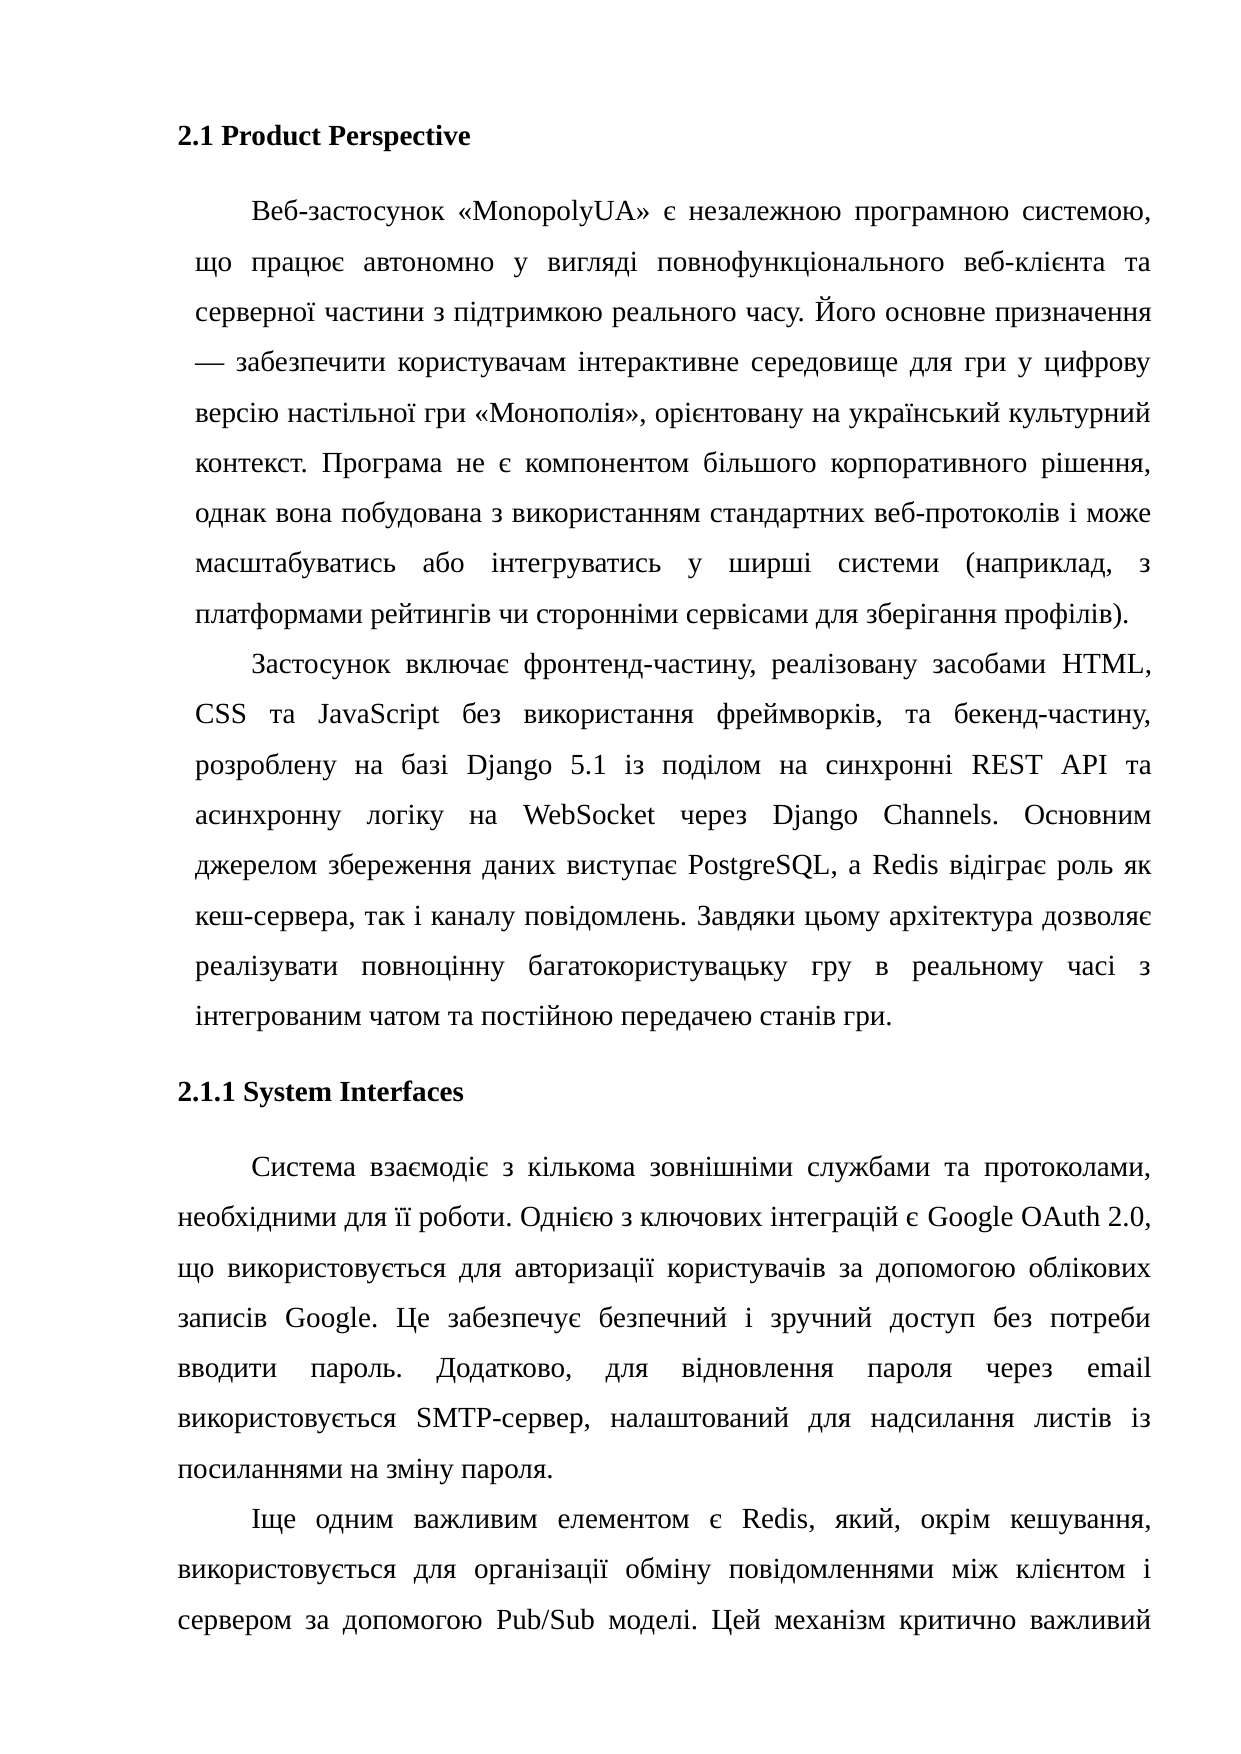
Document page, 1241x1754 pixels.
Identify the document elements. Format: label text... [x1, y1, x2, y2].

text Система взаємодіє з кількома зовнішніми службами та протоколами, необхідними для її роботи. Однією з ключових інтеграцій є Google OAuth 2.0, що використовується для авторизації користувачів за допомогою облікових записів Google. Це забезпечує безпечний і зручний доступ без потреби вводити пароль. Додатково, для відновлення пароля через email використовується SMTP-сервер, налаштований для надсилання листів із посиланнями на зміну пароля. [177, 1149, 1152, 1484]
text Веб-застосунок «MonopolyUA» є незалежною програмною системою, що працює автономно у вигляді повнофункціонального веб-клієнта та серверної частини з підтримкою реального часу. Його основне призначення — забезпечити користувачам інтерактивне середовище для гри у цифрову версію настільної гри «Монополія», орієнтовану на український культурний контекст. Програма не є компонентом більшого корпоративного рішення, однак вона побудована з використанням стандартних веб-протоколів і може масштабуватись або інтегруватись у ширші системи (наприклад, з платформами рейтингів чи сторонніми сервісами для зберігання профілів). [195, 193, 1152, 629]
text 2.1.1 System Interfaces [177, 1074, 1152, 1107]
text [177, 1501, 1152, 1635]
text 2.1 Product Perspective [177, 118, 1152, 152]
text Застосунок включає фронтенд-частину, реалізовану засобами HTML, CSS та JavaScript без використання фреймворків, та бекенд-частину, розроблену на базі Django 5.1 із поділом на синхронні REST API та асинхронну логіку на WebSocket через Django Channels. Основним джерелом збереження даних виступає PostgreSQL, а Redis відіграє роль як кеш-сервера, так і каналу повідомлень. Завдяки цьому архітектура дозволяє реалізувати повноцінну багатокористувацьку гру в реальному часі з інтегрованим чатом та постійною передачею станів гри. [195, 646, 1152, 1032]
